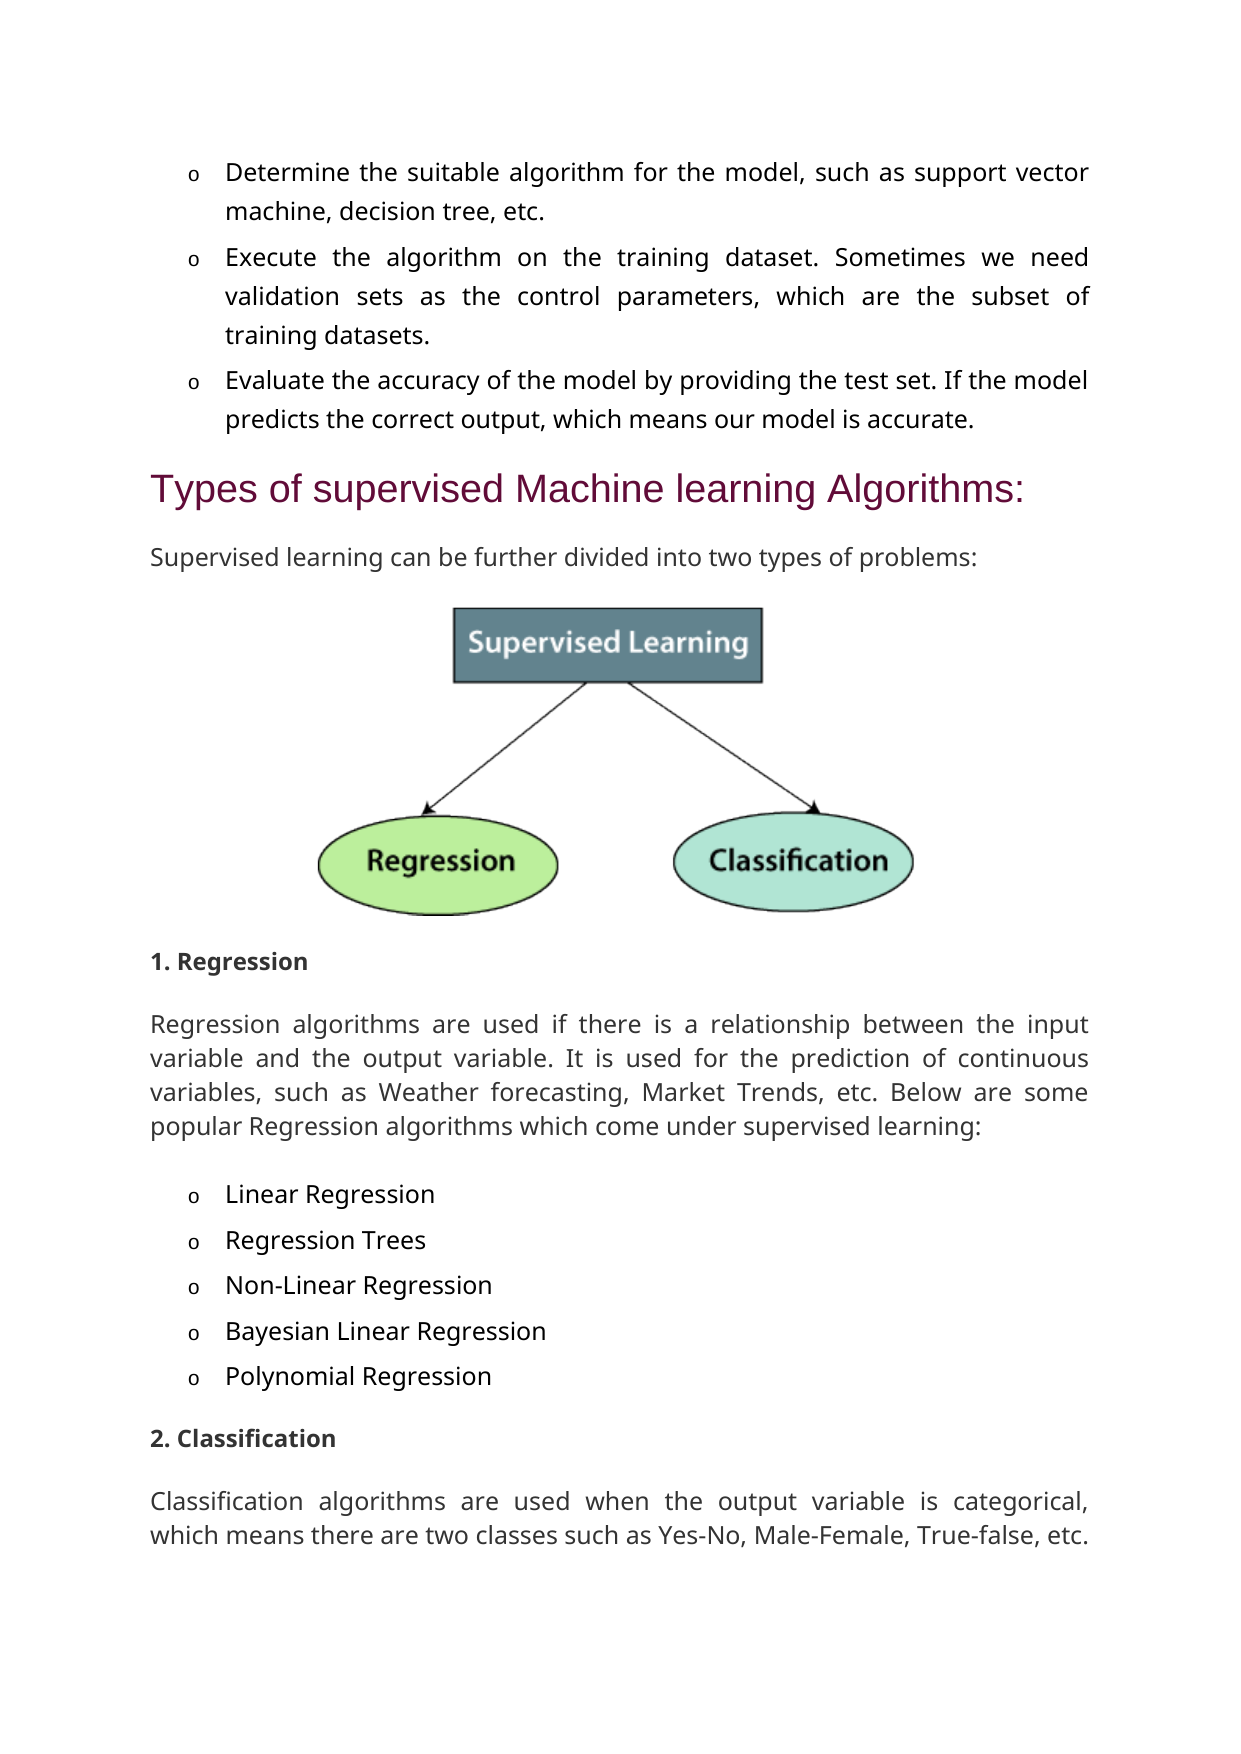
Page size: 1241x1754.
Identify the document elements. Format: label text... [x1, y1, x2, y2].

picture [307, 603, 933, 916]
text 1. Regression [150, 945, 1090, 978]
list Bayesian Linear Regression [187, 1308, 1090, 1347]
list Evaluate the accuracy of the model by providing the test set. If the model predicts the correct output, which means our model is accurate. [187, 358, 1090, 436]
list Execute the algorithm on the training dataset. Sometimes we need validation sets as the control parameters, which are the subset of training datasets. [187, 234, 1090, 352]
list Linear Regression [187, 1172, 1090, 1211]
list Non-Linear Regression [187, 1263, 1090, 1302]
list Regression Trees [187, 1217, 1090, 1257]
text 2. Classification [150, 1422, 1090, 1454]
list Polynomial Regression [187, 1353, 1090, 1392]
text Classification algorithms are used when the output variable is categorical, which means there are two classes such as Yes-No, Male-Female, True-false, etc. [150, 1483, 1090, 1552]
list Determine the suitable algorithm for the model, such as support vector machine, decision tree, etc. [187, 150, 1090, 228]
text Supervised learning can be further divided into two types of problems: [150, 540, 1090, 574]
text Regression algorithms are used if there is a relationship between the input variable and the output variable. It is used for the prediction of continuous variables, such as Weather forecasting, Market Trends, etc. Below are some popular Regression algorithms which come under supervised learning: [150, 1007, 1090, 1143]
text Types of supervised Machine learning Algorithms: [150, 465, 1090, 511]
